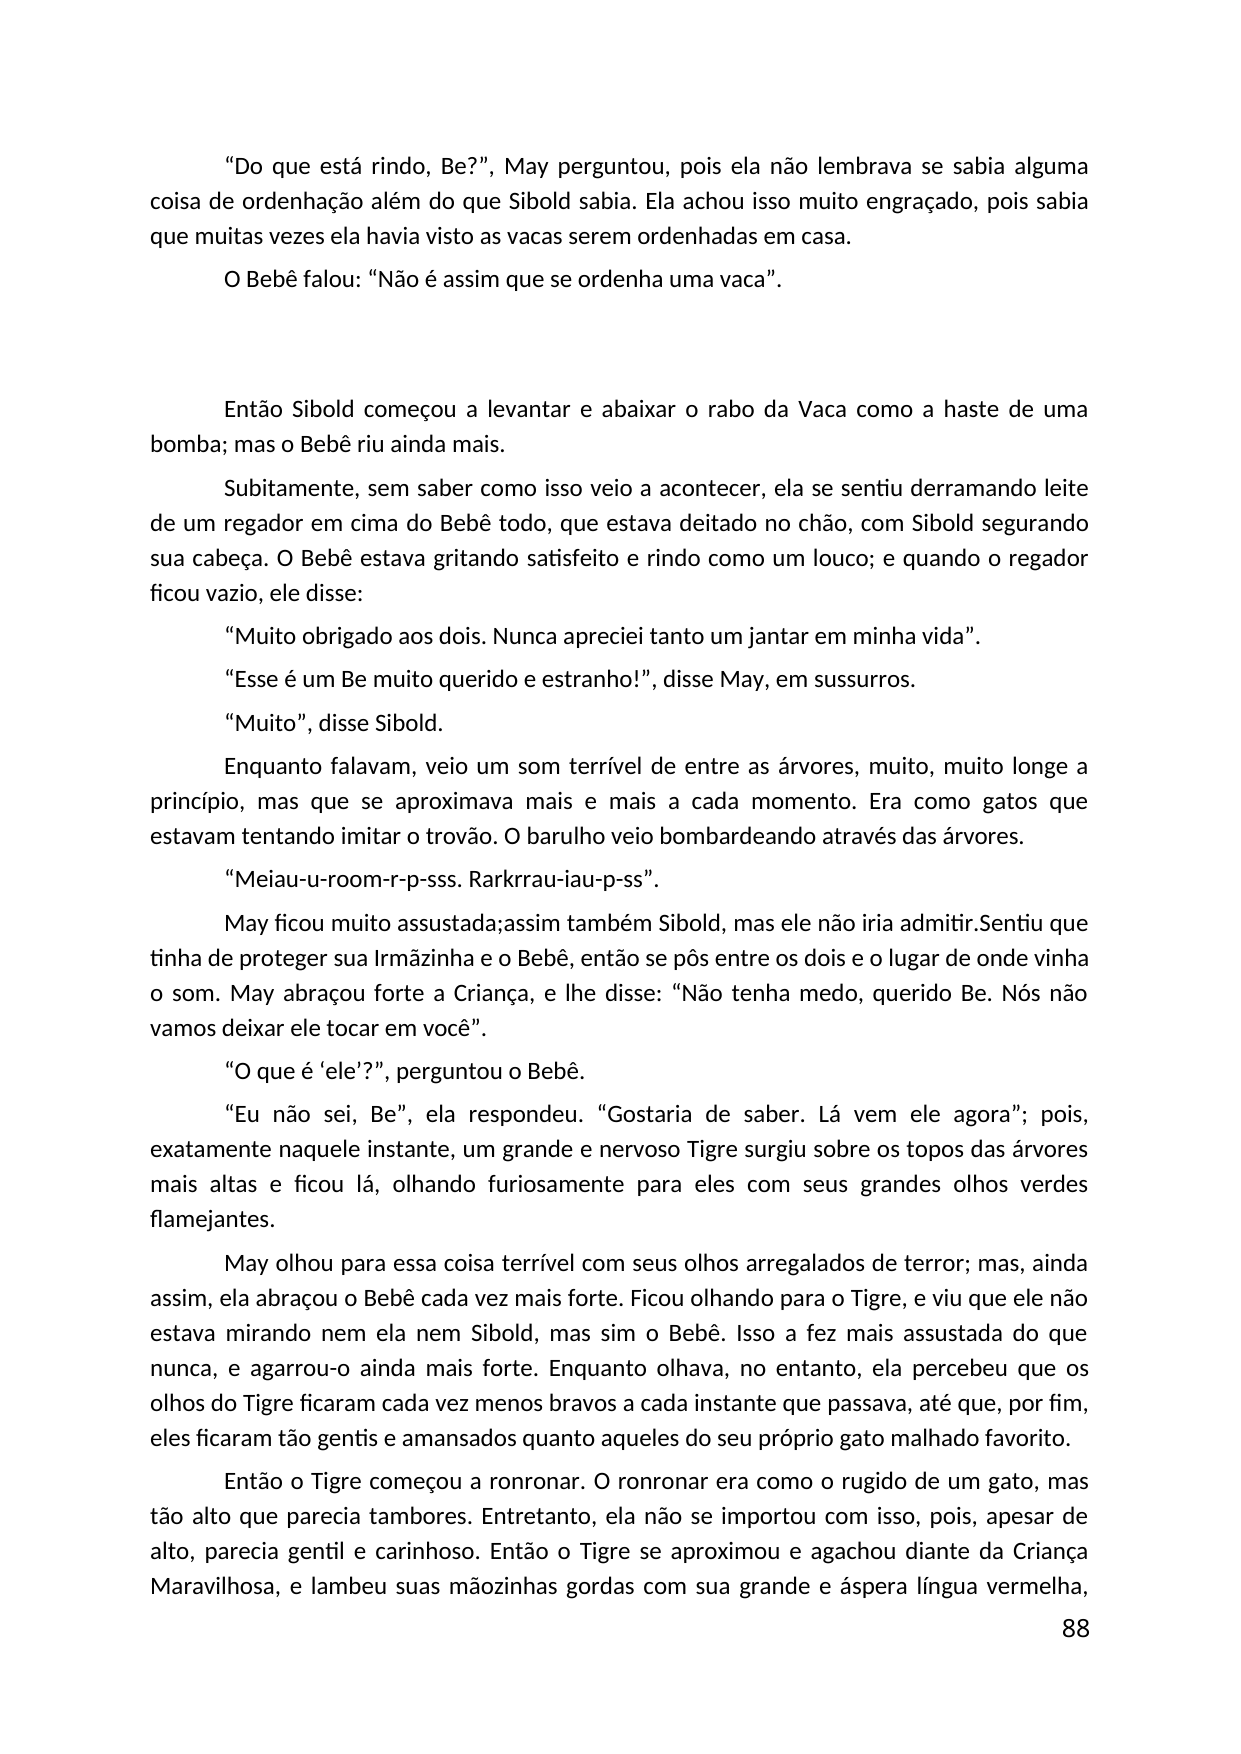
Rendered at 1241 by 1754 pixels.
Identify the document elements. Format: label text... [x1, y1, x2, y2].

text “Eu não sei, Be”, ela respondeu. “Gostaria de saber. Lá vem ele agora”; pois, exatamente naquele instante, um grande e nervoso Tigre surgiu sobre os topos das árvores mais altas e ficou lá, olhando furiosamente para eles com seus grandes olhos verdes flamejantes. [150, 1098, 1090, 1234]
text Então Sibold começou a levantar e abaixar o rabo da Vaca como a haste de uma bomba; mas o Bebê riu ainda mais. [150, 393, 1090, 459]
text “Esse é um Be muito querido e estranho!”, disse May, em sussurros. [150, 663, 1090, 694]
text “Muito obrigado aos dois. Nunca apreciei tanto um jantar em minha vida”. [150, 620, 1090, 651]
text May olhou para essa coisa terrível com seus olhos arregalados de terror; mas, ainda assim, ela abraçou o Bebê cada vez mais forte. Ficou olhando para o Tigre, e viu que ele não estava mirando nem ela nem Sibold, mas sim o Bebê. Isso a fez mais assustada do que nunca, e agarrou-o ainda mais forte. Enquanto olhava, no entanto, ela percebeu que os olhos do Tigre ficaram cada vez menos bravos a cada instante que passava, até que, por fim, eles ficaram tão gentis e amansados quanto aqueles do seu próprio gato malhado favorito. [150, 1247, 1090, 1452]
text O Bebê falou: “Não é assim que se ordenha uma vaca”. [150, 263, 1090, 294]
text May ficou muito assustada;assim também Sibold, mas ele não iria admitir.Sentiu que tinha de proteger sua Irmãzinha e o Bebê, então se pôs entre os dois e o lugar de onde vinha o som. May abraçou forte a Criança, e lhe disse: “Não tenha medo, querido Be. Nós não vamos deixar ele tocar em você”. [150, 907, 1090, 1042]
text “Meiau-u-room-r-p-sss. Rarkrrau-iau-p-ss”. [150, 863, 1090, 894]
text Subitamente, sem saber como isso veio a acontecer, ela se sentiu derramando leite de um regador em cima do Bebê todo, que estava deitado no chão, com Sibold segurando sua cabeça. O Bebê estava gritando satisfeito e rindo como um louco; e quando o regador ficou vazio, ele disse: [150, 472, 1090, 607]
text “Muito”, disse Sibold. [150, 707, 1090, 737]
text “O que é ‘ele’?”, perguntou o Bebê. [150, 1055, 1090, 1086]
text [150, 1465, 1090, 1601]
text Enquanto falavam, veio um som terrível de entre as árvores, muito, muito longe a princípio, mas que se aproximava mais e mais a cada momento. Era como gatos que estavam tentando imitar o trovão. O barulho veio bombardeando através das árvores. [150, 750, 1090, 851]
text “Do que está rindo, Be?”, May perguntou, pois ela não lembrava se sabia alguma coisa de ordenhação além do que Sibold sabia. Ela achou isso muito engraçado, pois sabia que muitas vezes ela havia visto as vacas serem ordenhadas em casa. [150, 150, 1090, 251]
